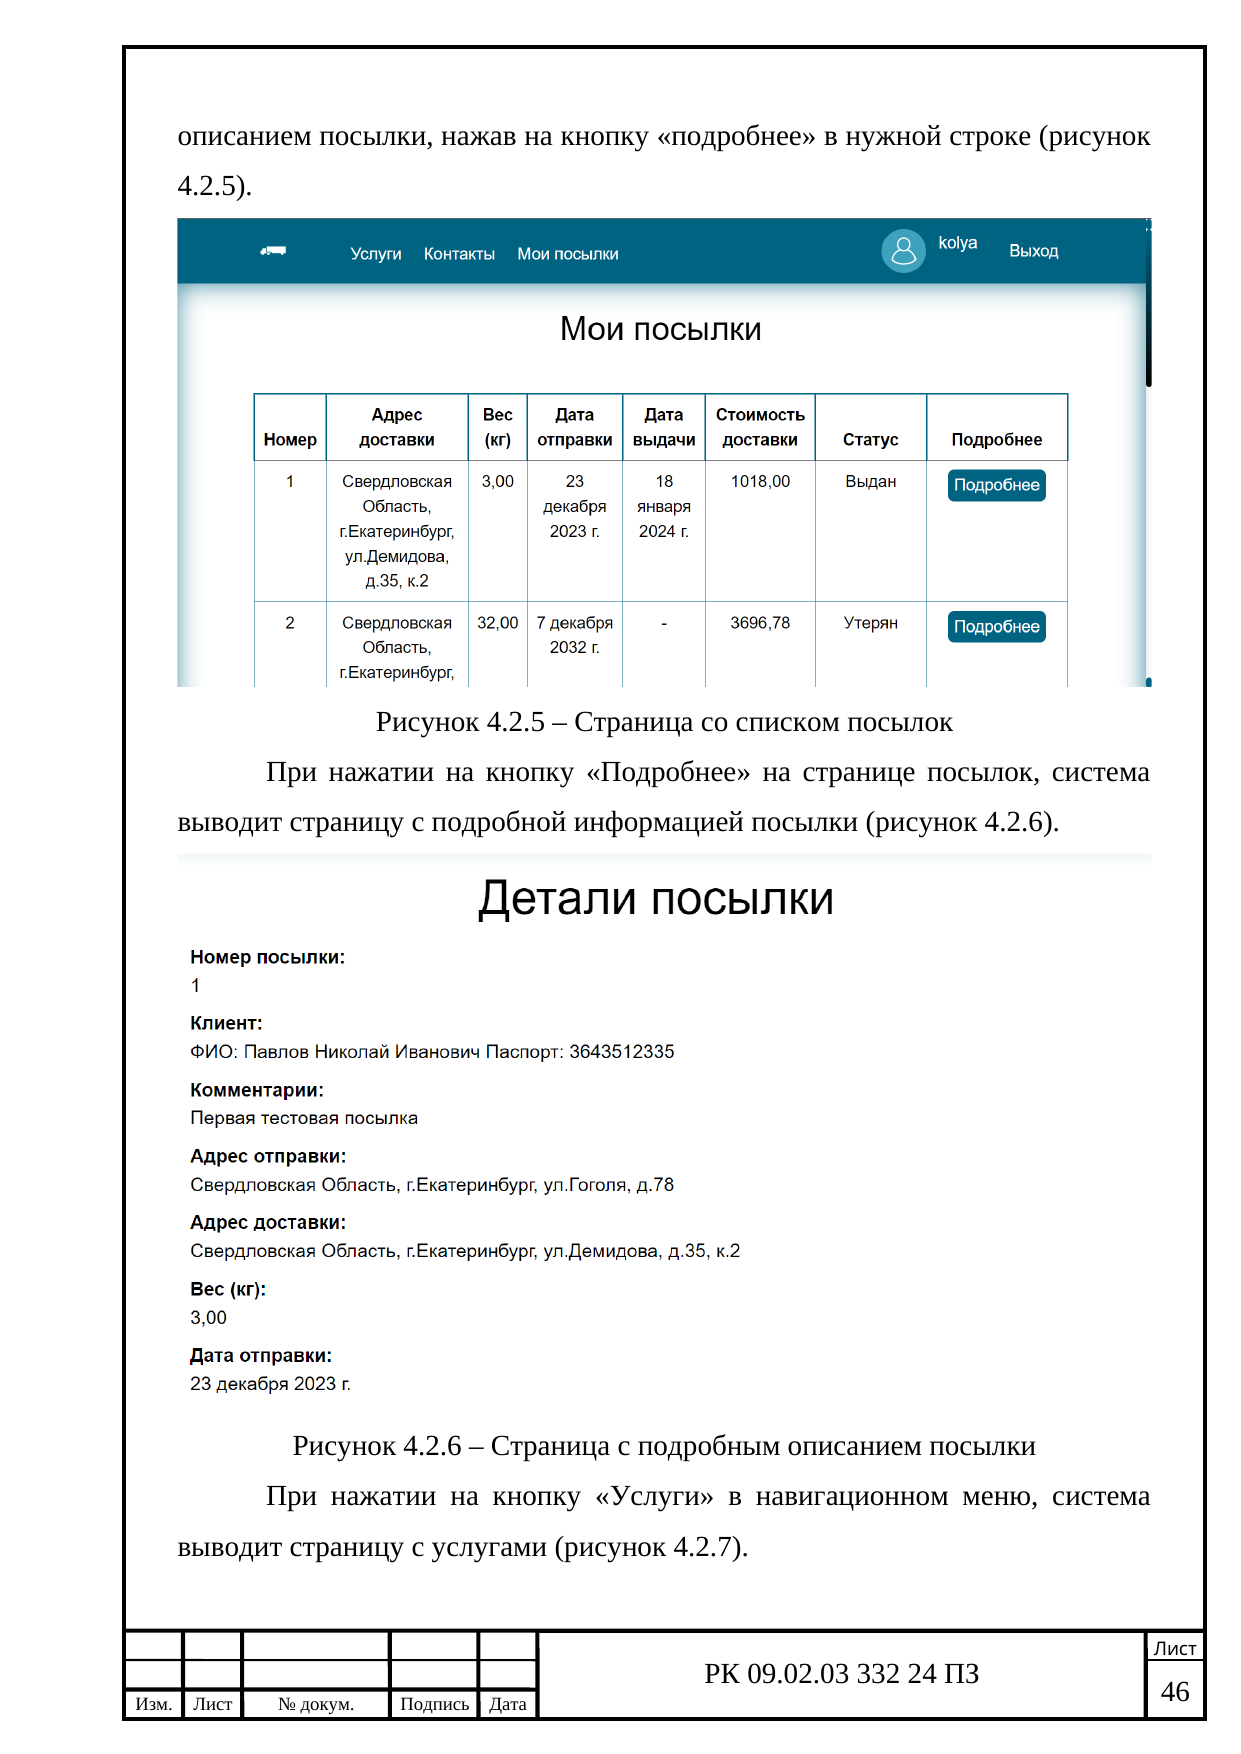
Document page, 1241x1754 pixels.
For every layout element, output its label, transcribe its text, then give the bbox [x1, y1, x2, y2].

picture [539, 251, 545, 259]
picture [394, 251, 400, 259]
picture [177, 854, 1152, 1412]
text При нажатии на кнопку «Подробнее» на странице посылок, система выводит страницу с подробной информацией посылки (рисунок 4.2.6). [177, 754, 1152, 838]
picture [177, 284, 1152, 687]
text При нажатии на кнопку «Услуги» в навигационном меню, система выводит страницу с услугами (рисунок 4.2.7). [177, 1478, 1152, 1562]
text Рисунок 4.2.6 – Страница с подробным описанием посылки [177, 1428, 1152, 1462]
picture [882, 230, 925, 272]
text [177, 118, 1152, 202]
text Рисунок 4.2.5 – Страница со списком посылок [177, 704, 1152, 737]
picture [261, 247, 285, 254]
